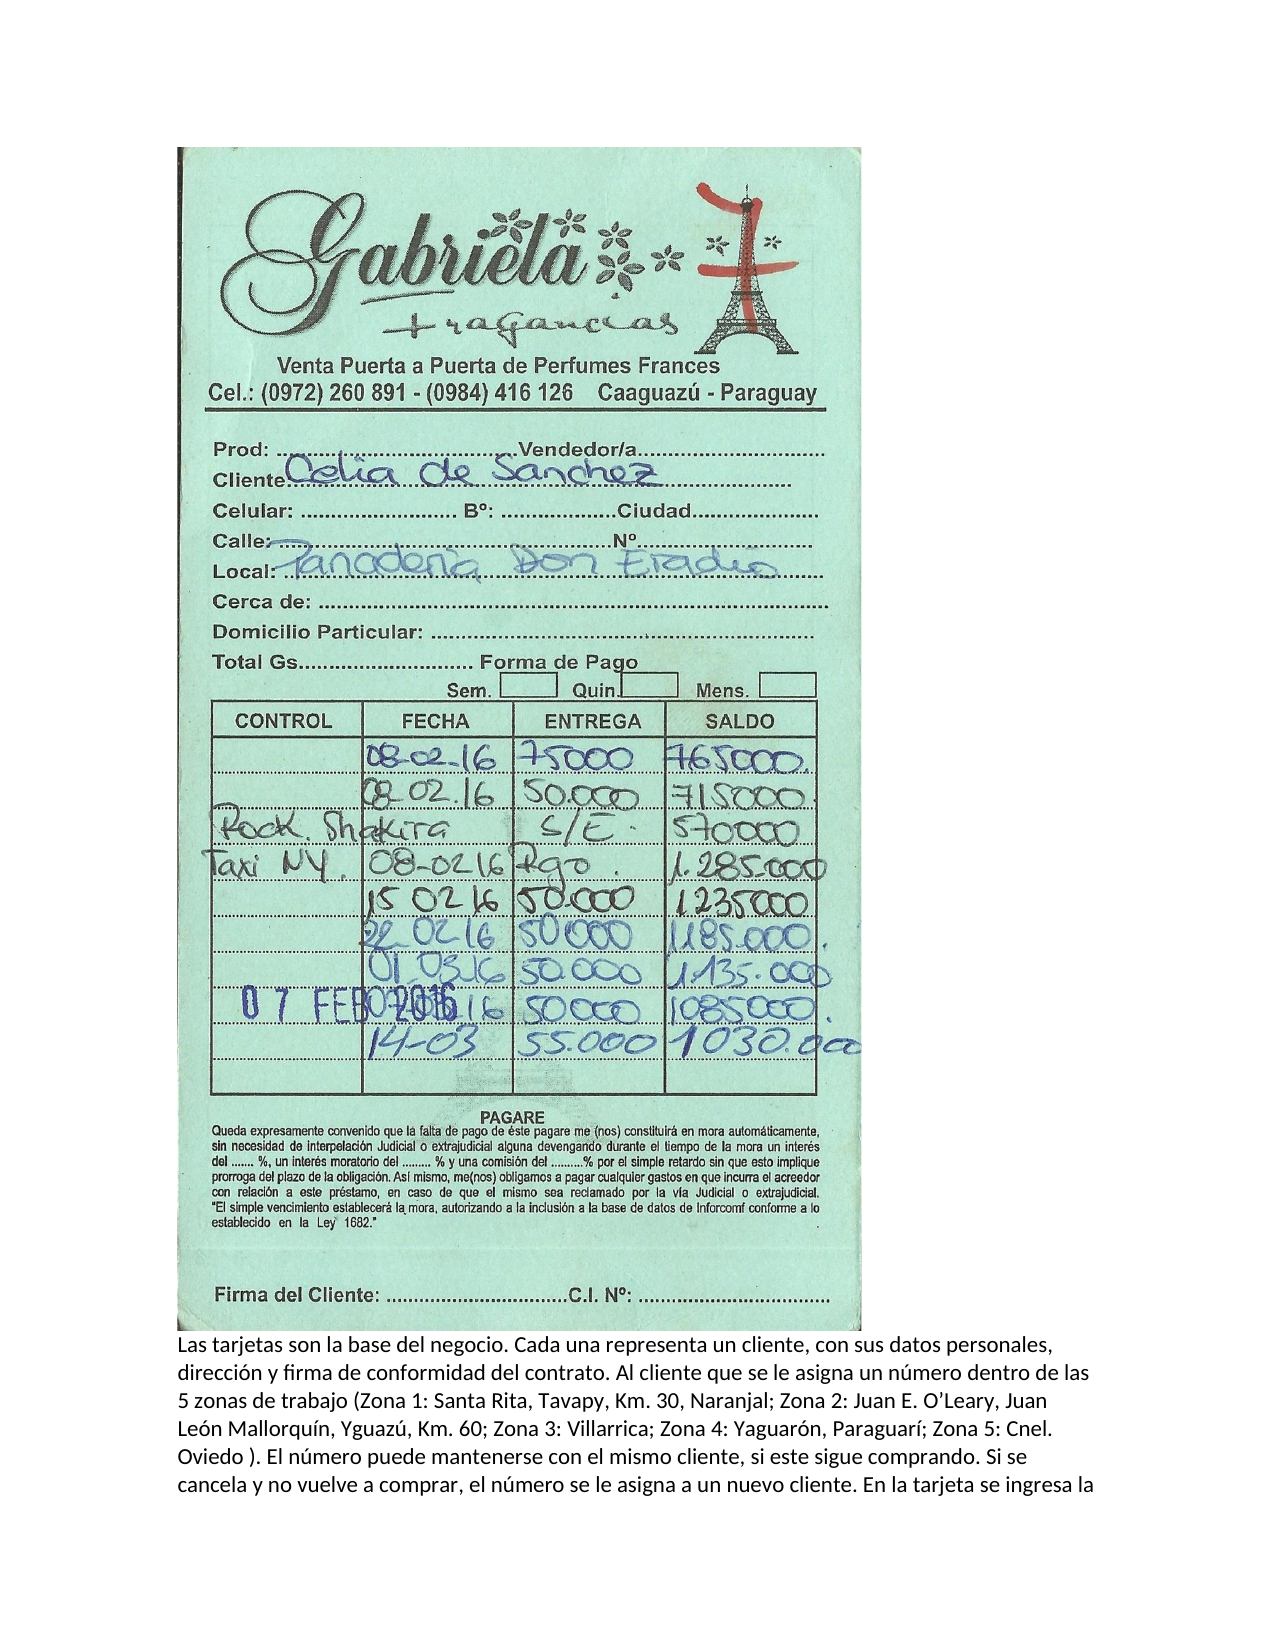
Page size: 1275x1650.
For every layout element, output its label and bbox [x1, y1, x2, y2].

picture [177, 147, 862, 1331]
text [177, 1330, 1098, 1498]
